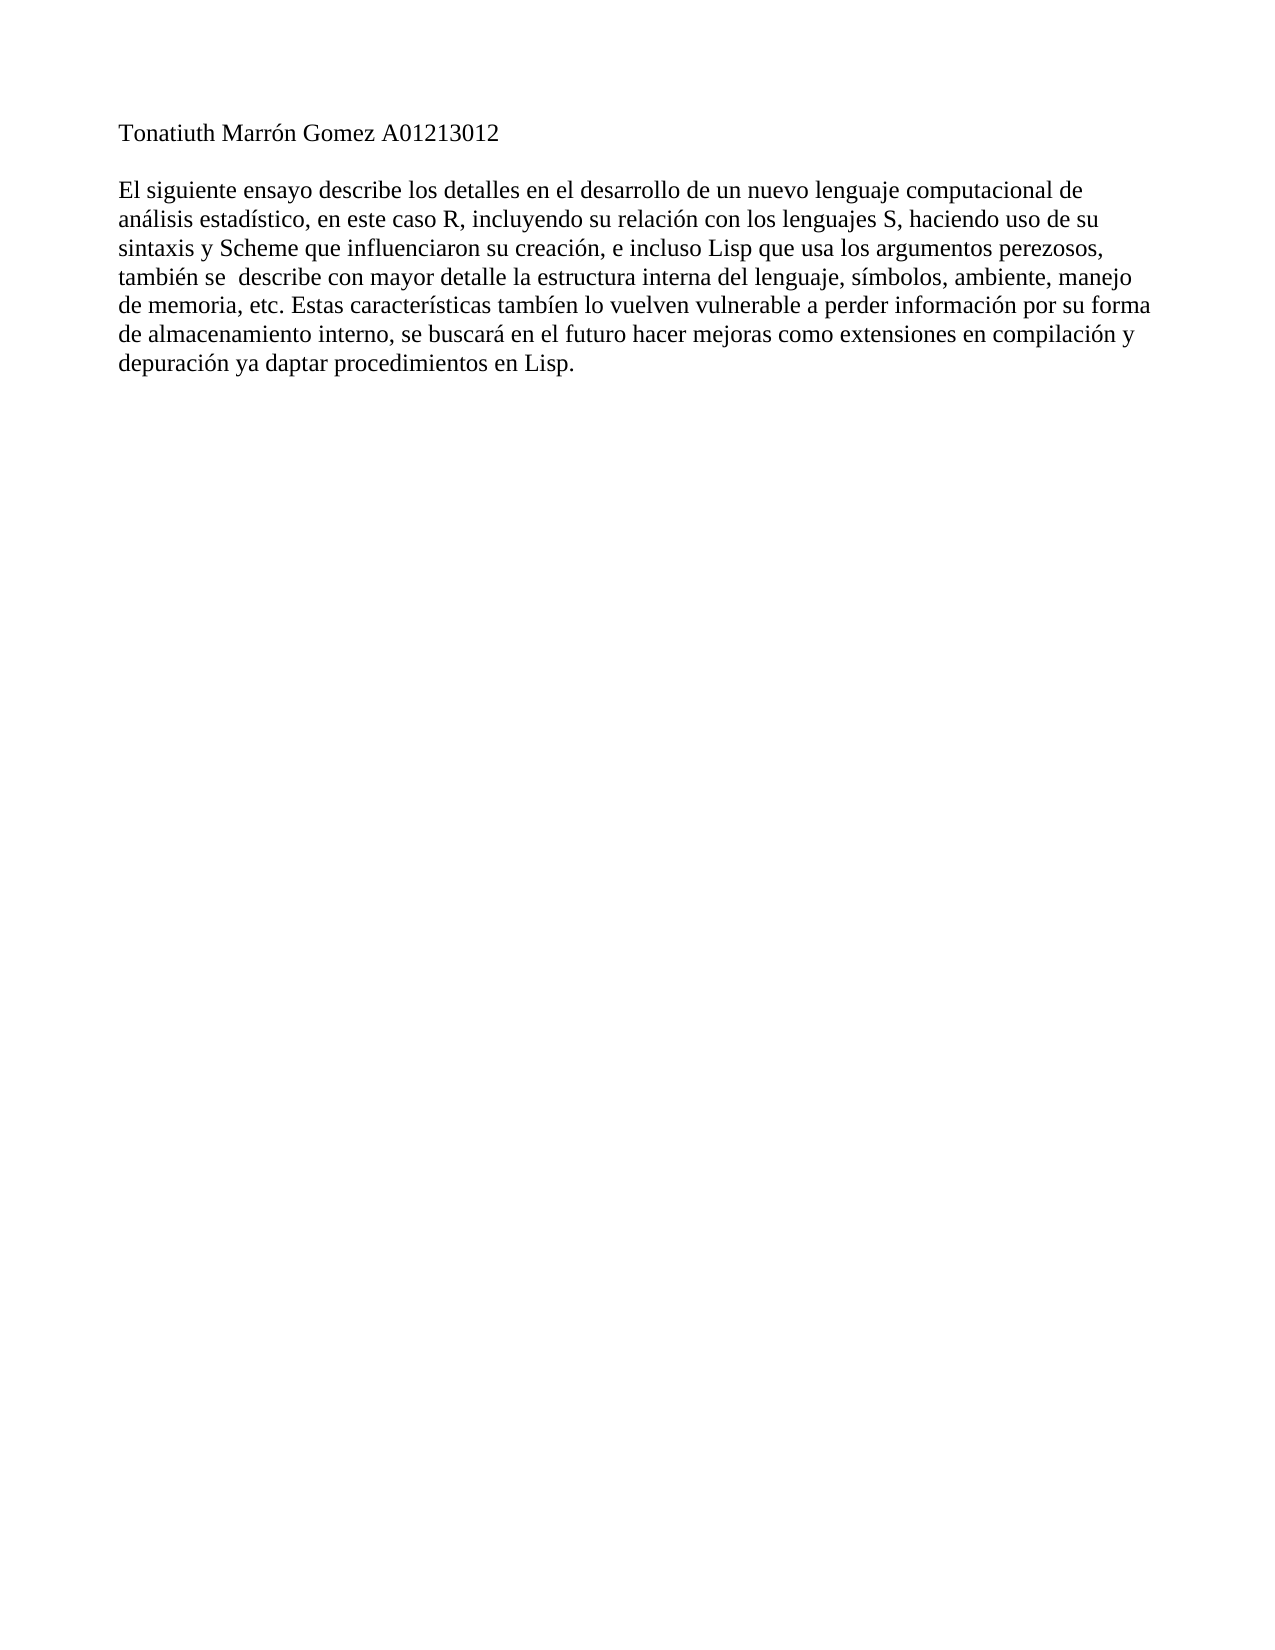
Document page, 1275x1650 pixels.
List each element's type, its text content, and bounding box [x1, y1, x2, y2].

text El siguiente ensayo describe los detalles en el desarrollo de un nuevo lenguaje computacional de análisis estadístico, en este caso R, incluyendo su relación con los lenguajes S, haciendo uso de su sintaxis y Scheme que influenciaron su creación, e incluso Lisp que usa los argumentos perezosos, también se describe con mayor detalle la estructura interna del lenguaje, símbolos, ambiente, manejo de memoria, etc. Estas características tambíen lo vuelven vulnerable a perder información por su forma de almacenamiento interno, se buscará en el futuro hacer mejoras como extensiones en compilación y depuración ya daptar procedimientos en Lisp. [118, 176, 1157, 377]
text Tonatiuth Marrón Gomez A01213012 [118, 118, 1157, 147]
